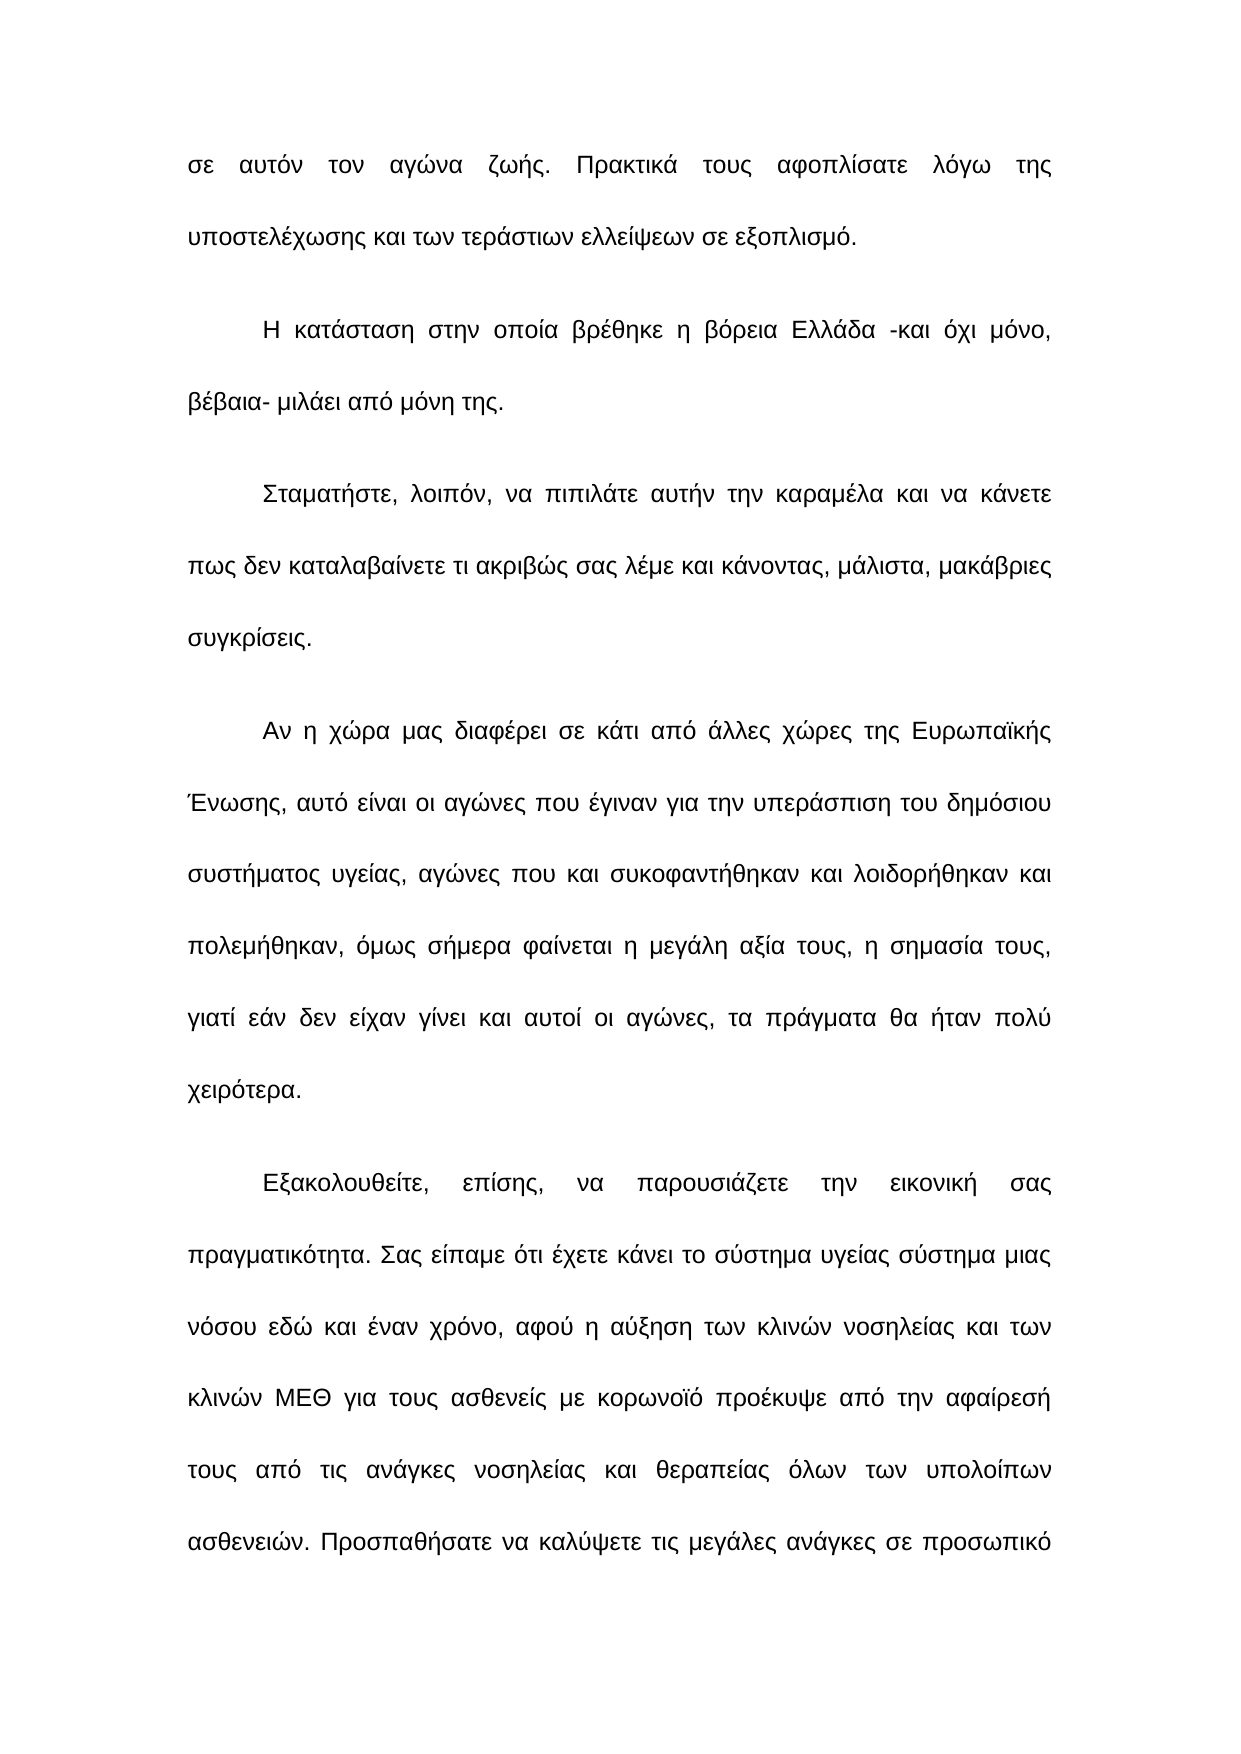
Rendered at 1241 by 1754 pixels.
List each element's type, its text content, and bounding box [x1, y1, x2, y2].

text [187, 1168, 1053, 1556]
text Η κατάσταση στην οποία βρέθηκε η βόρεια Ελλάδα -και όχι μόνο, βέβαια- μιλάει από μόνη της. [187, 314, 1053, 415]
text Σταματήστε, λοιπόν, να πιπιλάτε αυτήν την καραμέλα και να κάνετε πως δεν καταλαβαίνετε τι ακριβώς σας λέμε και κάνοντας, μάλιστα, μακάβριες συγκρίσεις. [187, 479, 1053, 652]
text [187, 150, 1053, 251]
text Αν η χώρα μας διαφέρει σε κάτι από άλλες χώρες της Ευρωπαϊκής Ένωσης, αυτό είναι οι αγώνες που έγιναν για την υπεράσπιση του δημόσιου συστήματος υγείας, αγώνες που και συκοφαντήθηκαν και λοιδορήθηκαν και πολεμήθηκαν, όμως σήμερα φαίνεται η μεγάλη αξία τους, η σημασία τους, γιατί εάν δεν είχαν γίνει και αυτοί οι αγώνες, τα πράγματα θα ήταν πολύ χειρότερα. [187, 716, 1053, 1104]
